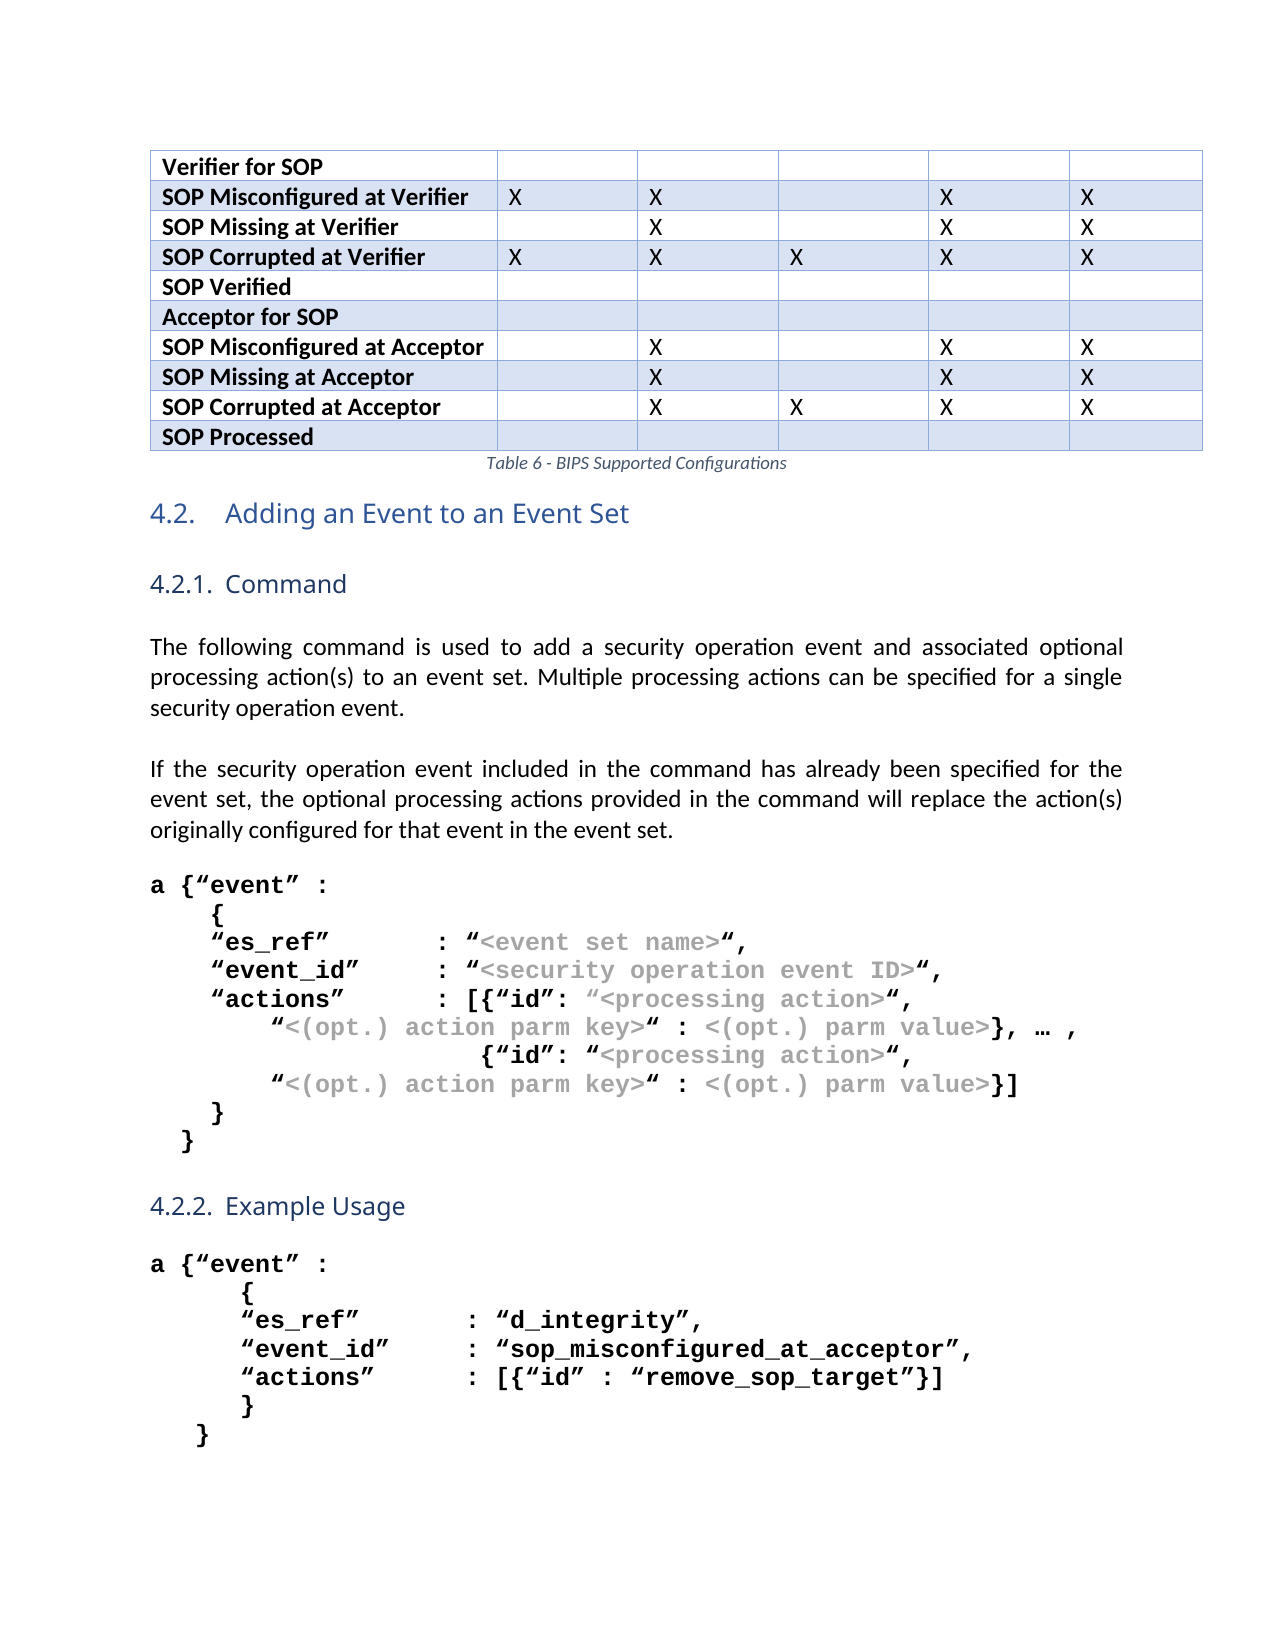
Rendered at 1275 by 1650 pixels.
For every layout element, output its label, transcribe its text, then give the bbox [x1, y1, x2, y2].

table_cell [638, 271, 778, 300]
table_cell SOP Missing at Verifier [151, 211, 497, 240]
table_cell [1070, 421, 1202, 450]
table_cell X [638, 181, 778, 210]
table_cell X [638, 211, 778, 240]
table_cell [929, 271, 1069, 300]
text {“id”: “<processing action>“, [150, 1043, 1125, 1071]
table_cell [498, 151, 637, 180]
subtitle Adding an Event to an Event Set [150, 495, 1125, 532]
text If the security operation event included in the command has already been specified for the event set, the optional processing actions provided in the command will replace the action(s) originally configured for that event in the event set. [150, 753, 1125, 844]
text } [150, 1128, 1125, 1156]
table_cell [498, 331, 637, 360]
table_cell [498, 421, 637, 450]
text “es_ref” : “<event set name>“, [150, 929, 1125, 958]
table_cell X [779, 241, 928, 270]
table_cell X [498, 181, 637, 210]
table_cell SOP Corrupted at Acceptor [151, 391, 497, 420]
table_cell [638, 151, 778, 180]
text { [150, 901, 1125, 929]
table_cell [1070, 151, 1202, 180]
table_cell X [638, 361, 778, 390]
text a {“event” : [150, 873, 1125, 901]
table_cell SOP Misconfigured at Verifier [151, 181, 497, 210]
table_cell X [1070, 241, 1202, 270]
subtitle Example Usage [150, 1189, 1125, 1223]
table_cell X [929, 391, 1069, 420]
table_cell X [638, 241, 778, 270]
text } [150, 1099, 1125, 1128]
table_cell [638, 421, 778, 450]
table_cell [929, 301, 1069, 330]
table_cell [779, 181, 928, 210]
table_cell X [1070, 331, 1202, 360]
text } [150, 1421, 1125, 1449]
text The following command is used to add a security operation event and associated optional processing action(s) to an event set. Multiple processing actions can be specified for a single security operation event. [150, 631, 1125, 722]
table_cell X [638, 331, 778, 360]
text “<(opt.) action parm key>“ : <(opt.) parm value>}, … , [150, 1014, 1125, 1043]
table_cell [929, 151, 1069, 180]
text ﻿a {“event” : [150, 1251, 1125, 1279]
table_cell [638, 301, 778, 330]
table_cell [1070, 271, 1202, 300]
text { [150, 1279, 1125, 1308]
table_cell Verifier for SOP [151, 151, 497, 180]
text “event_id” : “sop_misconfigured_at_acceptor”, [150, 1336, 1125, 1364]
text } [150, 1393, 1125, 1421]
table_cell [498, 271, 637, 300]
table_cell [929, 421, 1069, 450]
table_cell [779, 211, 928, 240]
text “actions” : [{“id” : “remove_sop_target”}] [150, 1364, 1125, 1393]
table_cell X [1070, 391, 1202, 420]
table_cell SOP Corrupted at Verifier [151, 241, 497, 270]
table_cell [779, 271, 928, 300]
subtitle Command [150, 566, 1125, 600]
table_cell [1070, 301, 1202, 330]
table_cell X [929, 241, 1069, 270]
table_cell X [1070, 211, 1202, 240]
table_cell [779, 361, 928, 390]
table_cell X [929, 331, 1069, 360]
table_cell [498, 361, 637, 390]
table_cell [779, 331, 928, 360]
table_cell X [498, 241, 637, 270]
table_cell [779, 151, 928, 180]
table_cell SOP Verified [151, 271, 497, 300]
table_cell SOP Missing at Acceptor [151, 361, 497, 390]
table_cell [498, 301, 637, 330]
text “<(opt.) action parm key>“ : <(opt.) parm value>}] [150, 1071, 1125, 1099]
table_cell SOP Processed [151, 421, 497, 450]
table_cell [498, 391, 637, 420]
text “event_id” : “<security operation event ID>“, [150, 958, 1125, 986]
table_cell X [1070, 361, 1202, 390]
table_cell X [929, 361, 1069, 390]
table_cell [779, 301, 928, 330]
text “actions” : [{“id”: “<processing action>“, [150, 986, 1125, 1014]
table_cell X [929, 211, 1069, 240]
table_cell [779, 421, 928, 450]
table_cell X [929, 181, 1069, 210]
table_cell SOP Misconfigured at Acceptor Acceptor [151, 331, 497, 360]
table_cell [498, 211, 637, 240]
table_cell X [638, 391, 778, 420]
text “es_ref” : “d_integrity”, [150, 1308, 1125, 1336]
table_cell X [1070, 181, 1202, 210]
table_cell X [779, 391, 928, 420]
table_cell Acceptor for SOP [151, 301, 497, 330]
